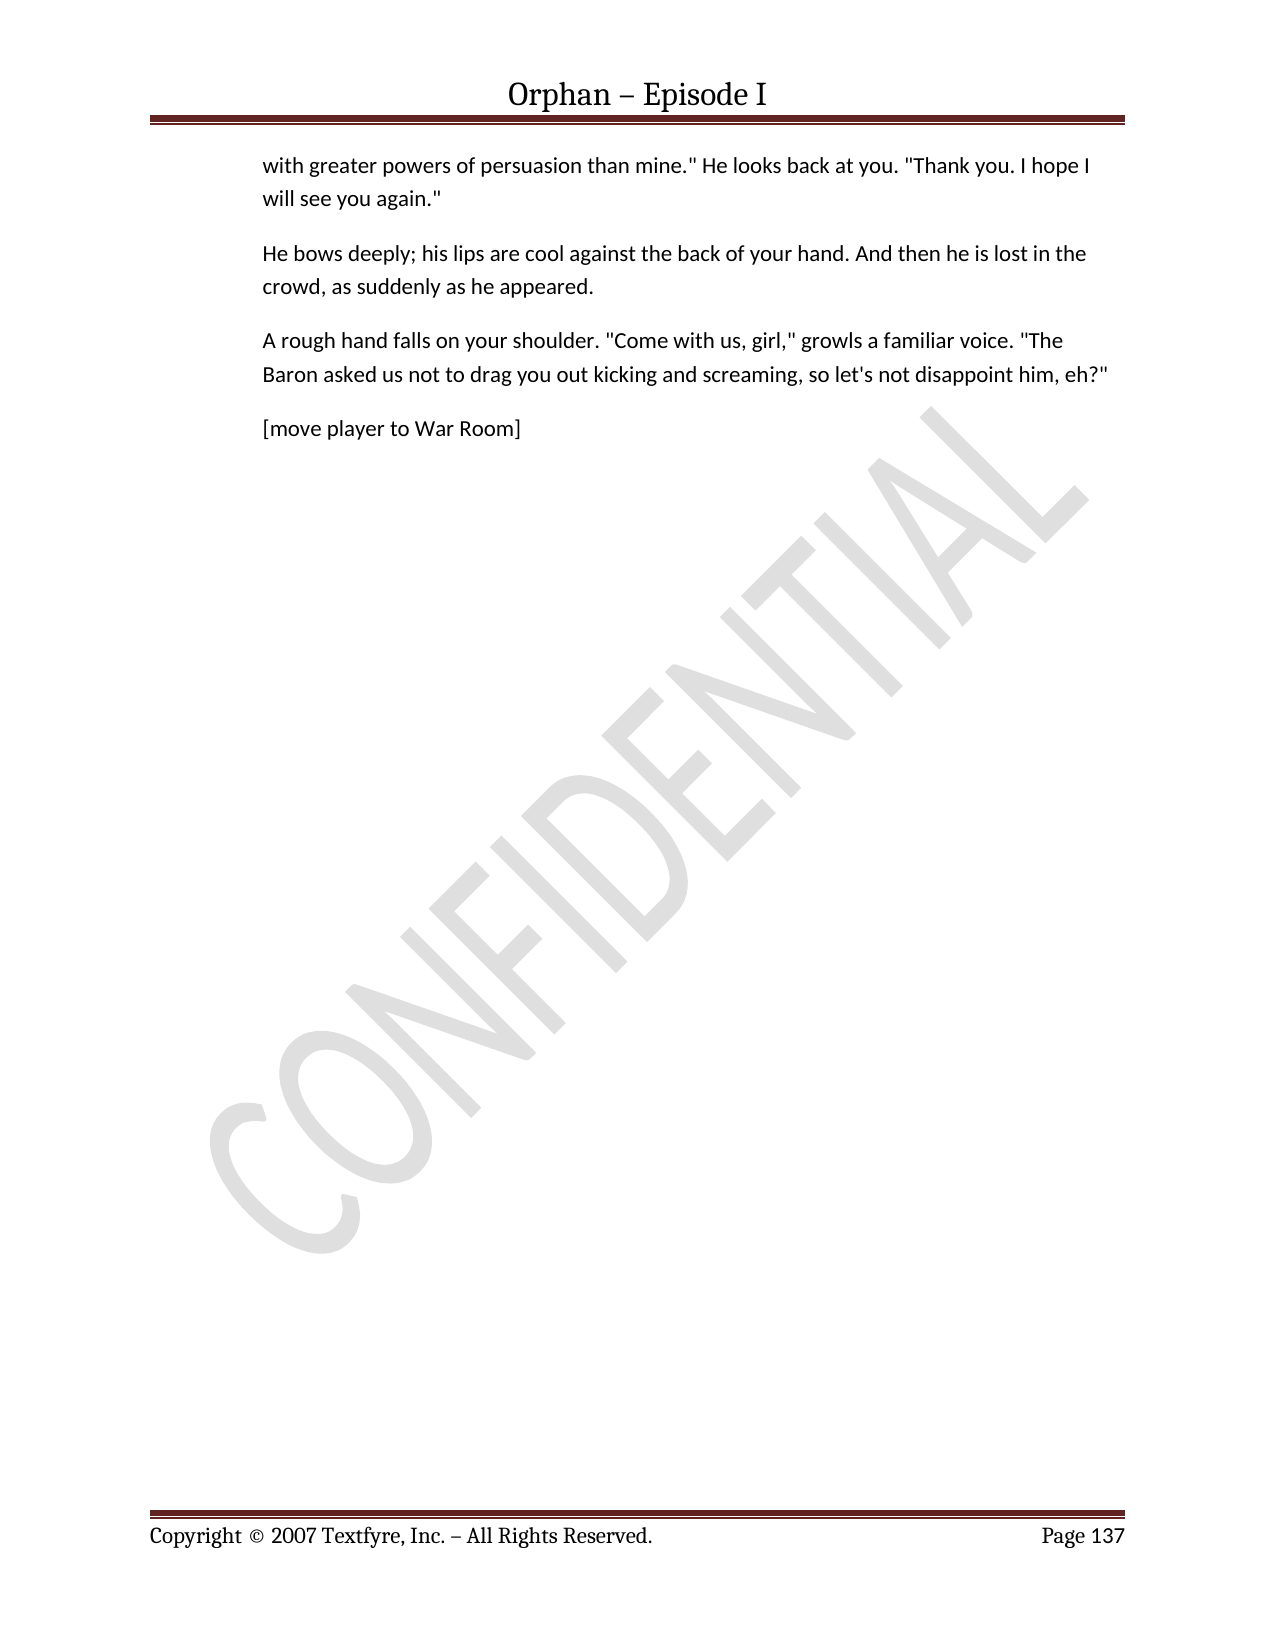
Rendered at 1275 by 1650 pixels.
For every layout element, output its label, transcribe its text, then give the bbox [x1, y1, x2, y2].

text He bows deeply; his lips are cool against the back of your hand. And then he is lost in the crowd, as suddenly as he appeared. [262, 239, 1125, 300]
text A rough hand falls on your shoulder. "Come with us, girl," growls a familiar voice. "The Baron asked us not to drag you out kicking and screaming, so let's not disappoint him, eh?" [262, 327, 1125, 388]
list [225, 151, 1125, 212]
text [move player to War Room] [262, 414, 1125, 443]
